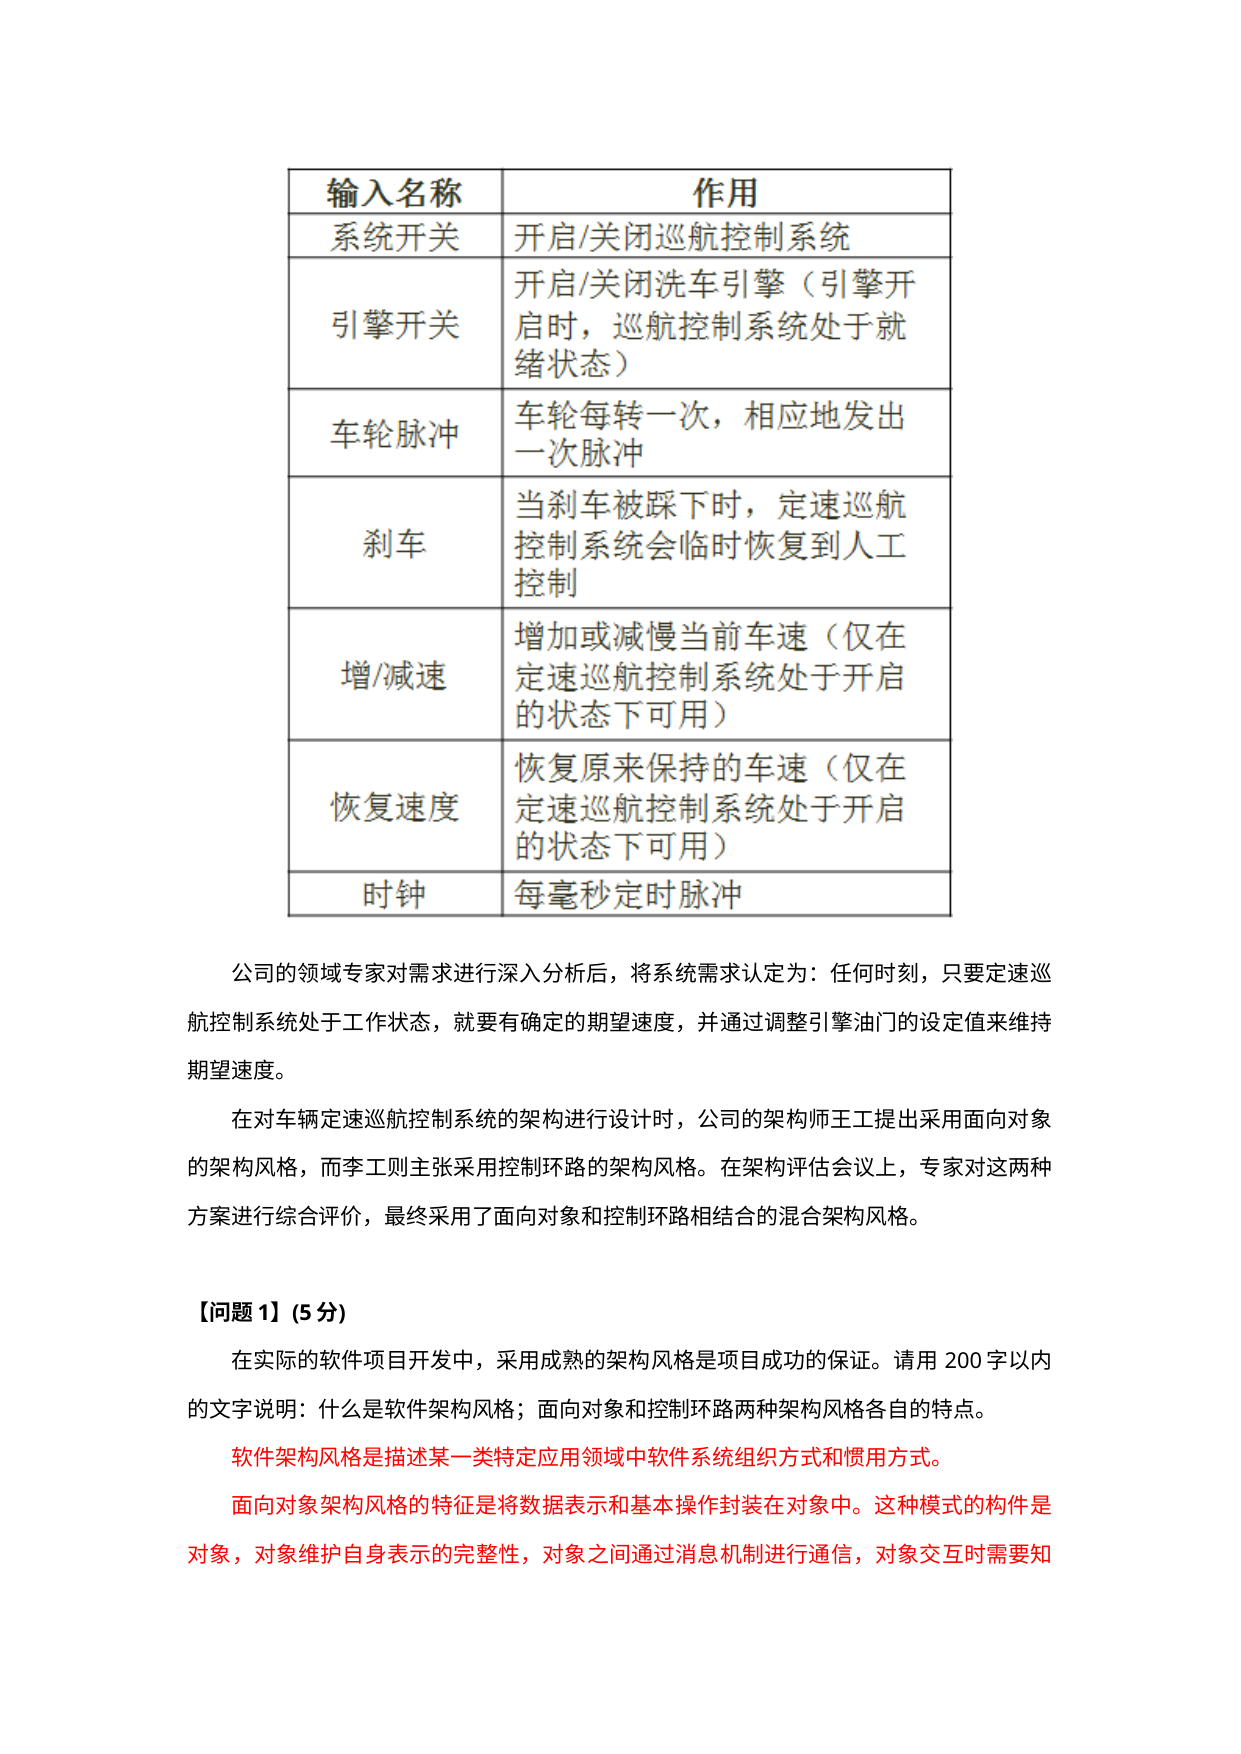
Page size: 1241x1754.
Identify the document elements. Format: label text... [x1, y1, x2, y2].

text 软件架构风格是描述某一类特定应用领域中软件系统组织方式和惯用方式。 [187, 1440, 1053, 1472]
text 在实际的软件项目开发中，采用成熟的架构风格是项目成功的保证。请用200字以内的文字说明：什么是软件架构风格；面向对象和控制环路两种架构风格各自的特点。 [187, 1343, 1053, 1424]
text 在对车辆定速巡航控制系统的架构进行设计时，公司的架构师王工提出采用面向对象的架构风格，而李工则主张采用控制环路的架构风格。在架构评估会议上，专家对这两种方案进行综合评价，最终采用了面向对象和控制环路相结合的混合架构风格。 [187, 1101, 1053, 1231]
text 公司的领域专家对需求进行深入分析后，将系统需求认定为：任何时刻，只要定速巡航控制系统处于工作状态，就要有确定的期望速度，并通过调整引擎油门的设定值来维持期望速度。 [187, 955, 1053, 1085]
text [187, 1488, 1053, 1569]
picture [287, 162, 953, 933]
text 【问题1】(5分) [187, 1294, 1053, 1327]
